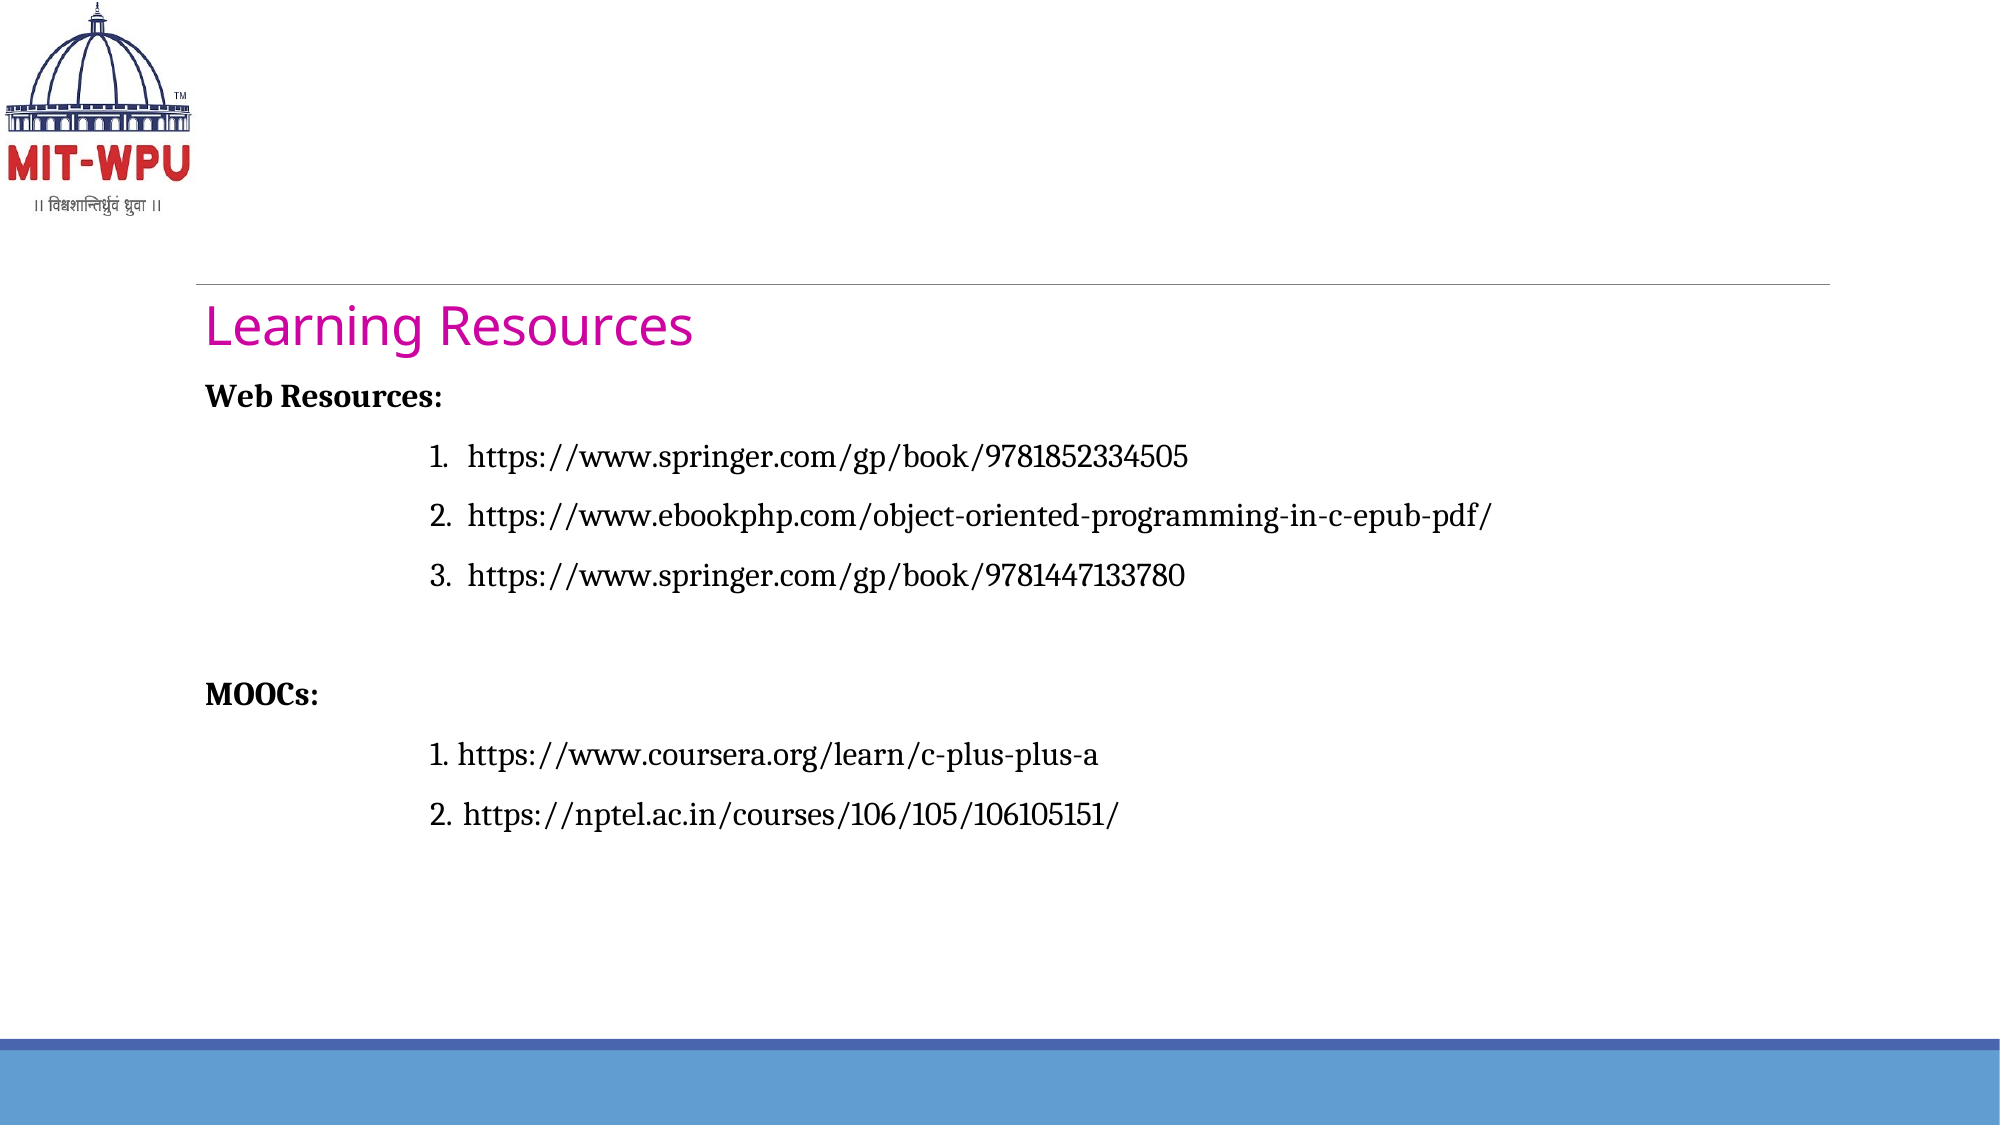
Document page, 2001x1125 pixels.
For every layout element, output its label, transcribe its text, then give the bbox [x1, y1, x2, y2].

list https://www.springer.com/gp/book/9781852334505 [430, 437, 1950, 475]
subtitle Learning Resources [204, 217, 1950, 361]
text Web Resources: [205, 377, 1950, 416]
picture [4, 2, 197, 216]
text 1. https://www.coursera.org/learn/c-plus-plus-a [430, 735, 1950, 773]
list https://www.springer.com/gp/book/9781447133780 [430, 557, 1950, 595]
text MOOCs: [205, 676, 1950, 714]
list https://www.ebookphp.com/object-oriented-programming-in-c-epub-pdf/ [430, 497, 1950, 535]
text 2. https://nptel.ac.in/courses/106/105/106105151/ [430, 795, 1950, 833]
